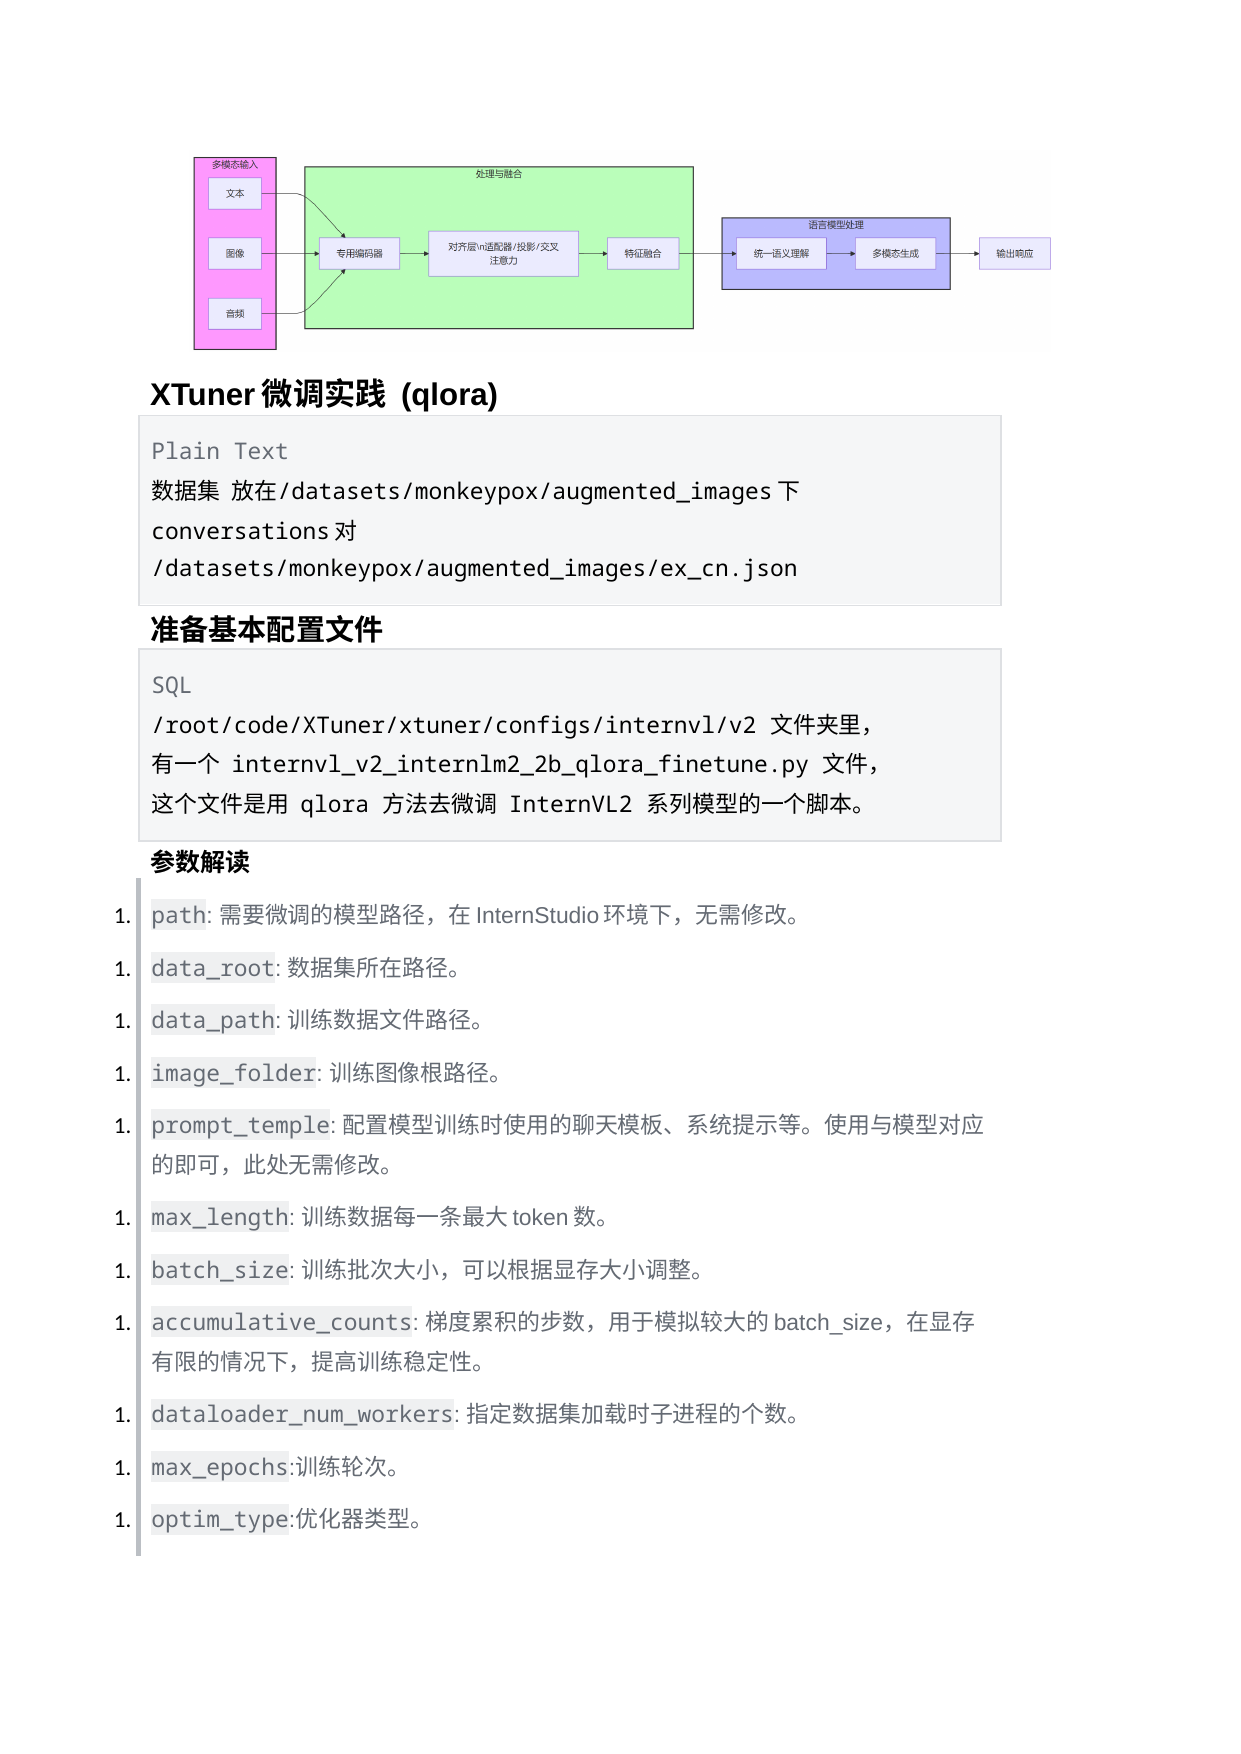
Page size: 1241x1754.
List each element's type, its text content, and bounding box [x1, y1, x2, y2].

table_header SQL /root/code/XTuner/xtuner/configs/internvl/v2 文件夹里， 有一个 internvl_v2_internlm2_2b_qlora_finetune.py 文件， 这个文件是用 qlora 方法去微调 InternVL2 系列模型的一个脚本。 [140, 650, 1000, 840]
picture [188, 150, 1052, 352]
table_header Plain Text 数据集 放在/datasets/monkeypox/augmented_images下 conversations对 /datasets/monkeypox/augmented_images/ex_cn.json [140, 416, 1000, 604]
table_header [141, 878, 1001, 1556]
